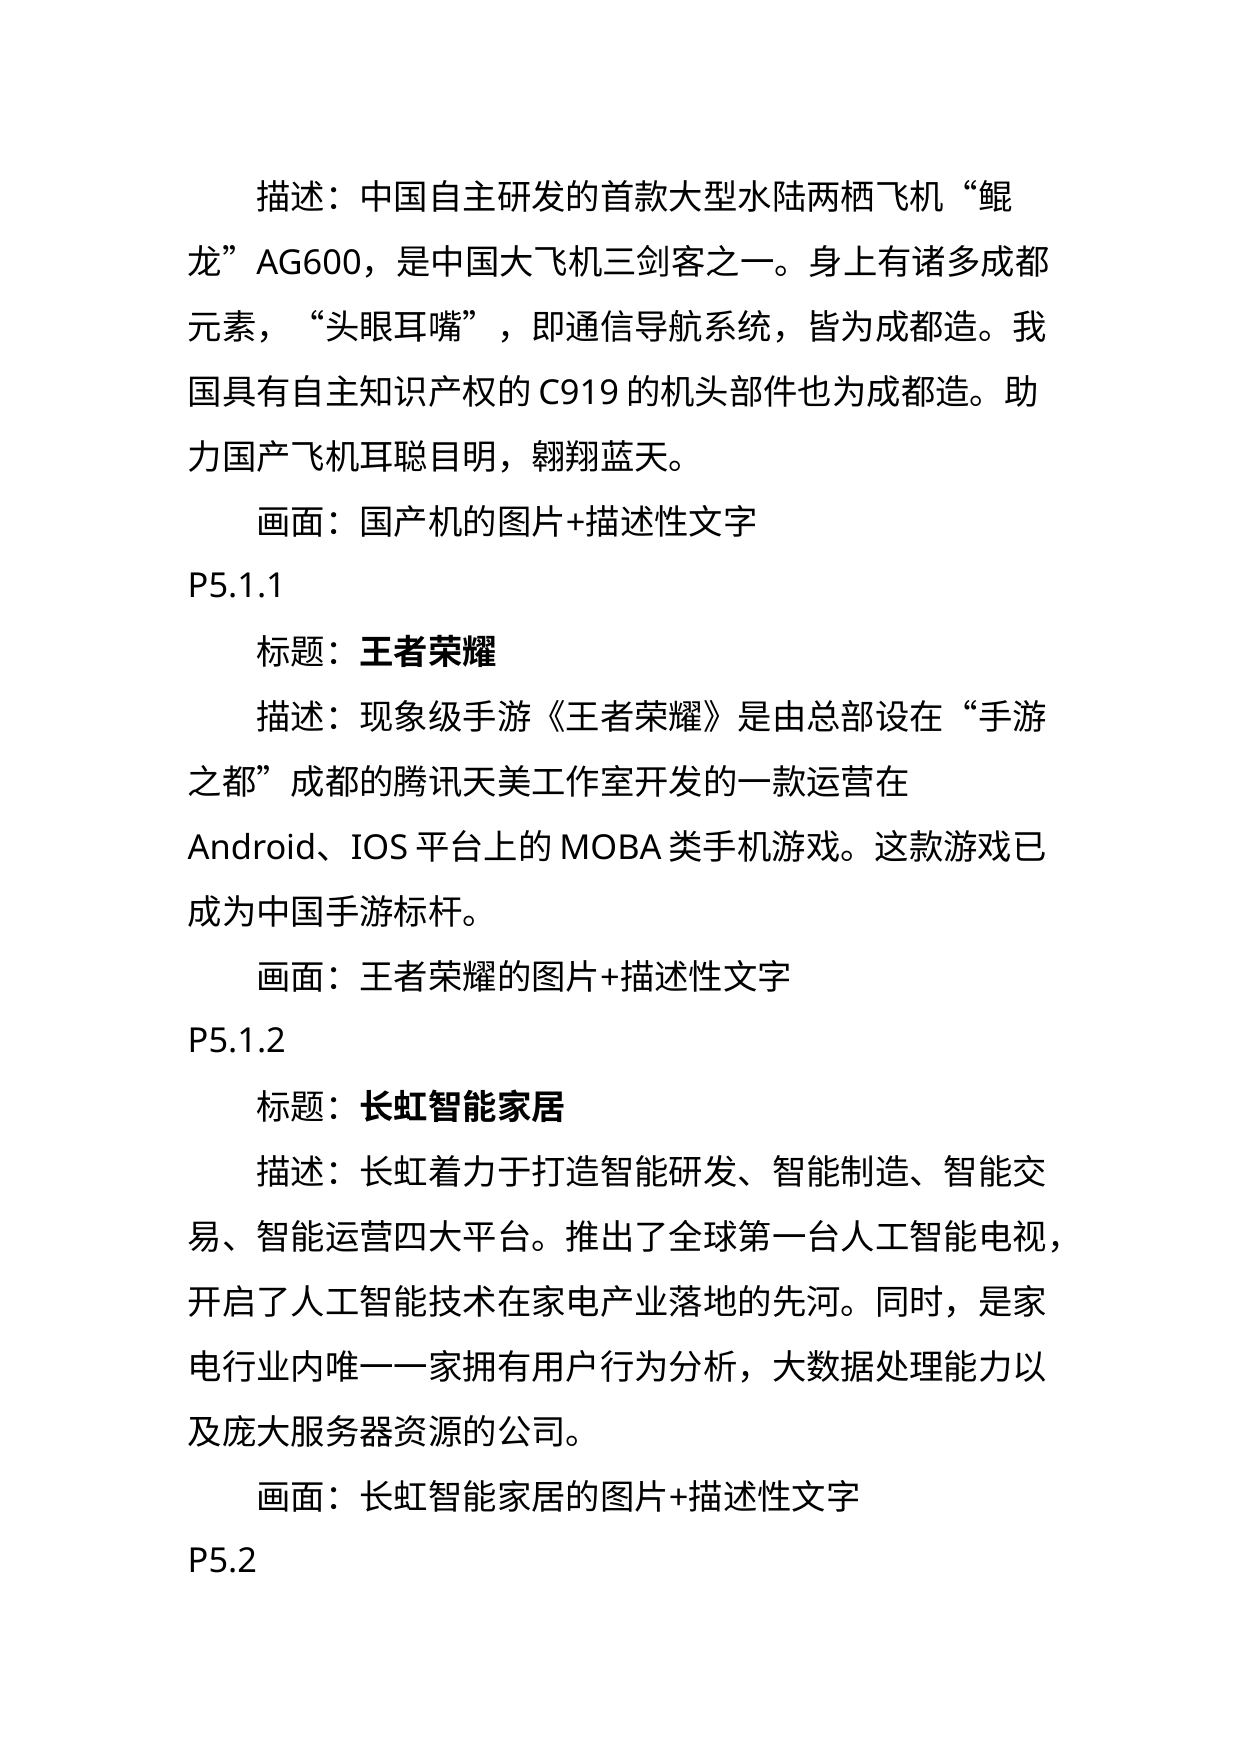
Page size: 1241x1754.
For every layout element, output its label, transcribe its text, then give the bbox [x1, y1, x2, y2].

text P5.1.2 [187, 1007, 1053, 1072]
text P5.2 [187, 1527, 1053, 1592]
text 画面：王者荣耀的图片+描述性文字 [187, 942, 1053, 1007]
text 描述：中国自主研发的首款大型水陆两栖飞机“鲲龙”AG600，是中国大飞机三剑客之一。身上有诸多成都元素，“头眼耳嘴”，即通信导航系统，皆为成都造。我国具有自主知识产权的C919的机头部件也为成都造。助力国产飞机耳聪目明，翱翔蓝天。 [187, 162, 1053, 487]
text 画面：国产机的图片+描述性文字 [187, 487, 1053, 552]
text P5.1.1 [187, 552, 1053, 617]
text 标题：长虹智能家居 [187, 1072, 1053, 1137]
text 画面：长虹智能家居的图片+描述性文字 [187, 1462, 1053, 1527]
text 描述：现象级手游《王者荣耀》是由总部设在“手游之都”成都的腾讯天美工作室开发的一款运营在Android、IOS平台上的MOBA类手机游戏。这款游戏已成为中国手游标杆。 [187, 682, 1053, 942]
text 标题：王者荣耀 [187, 617, 1053, 682]
text 描述：长虹着力于打造智能研发、智能制造、智能交易、智能运营四大平台。推出了全球第一台人工智能电视，开启了人工智能技术在家电产业落地的先河。同时，是家电行业内唯一一家拥有用户行为分析，大数据处理能力以及庞大服务器资源的公司。 [187, 1137, 1053, 1462]
